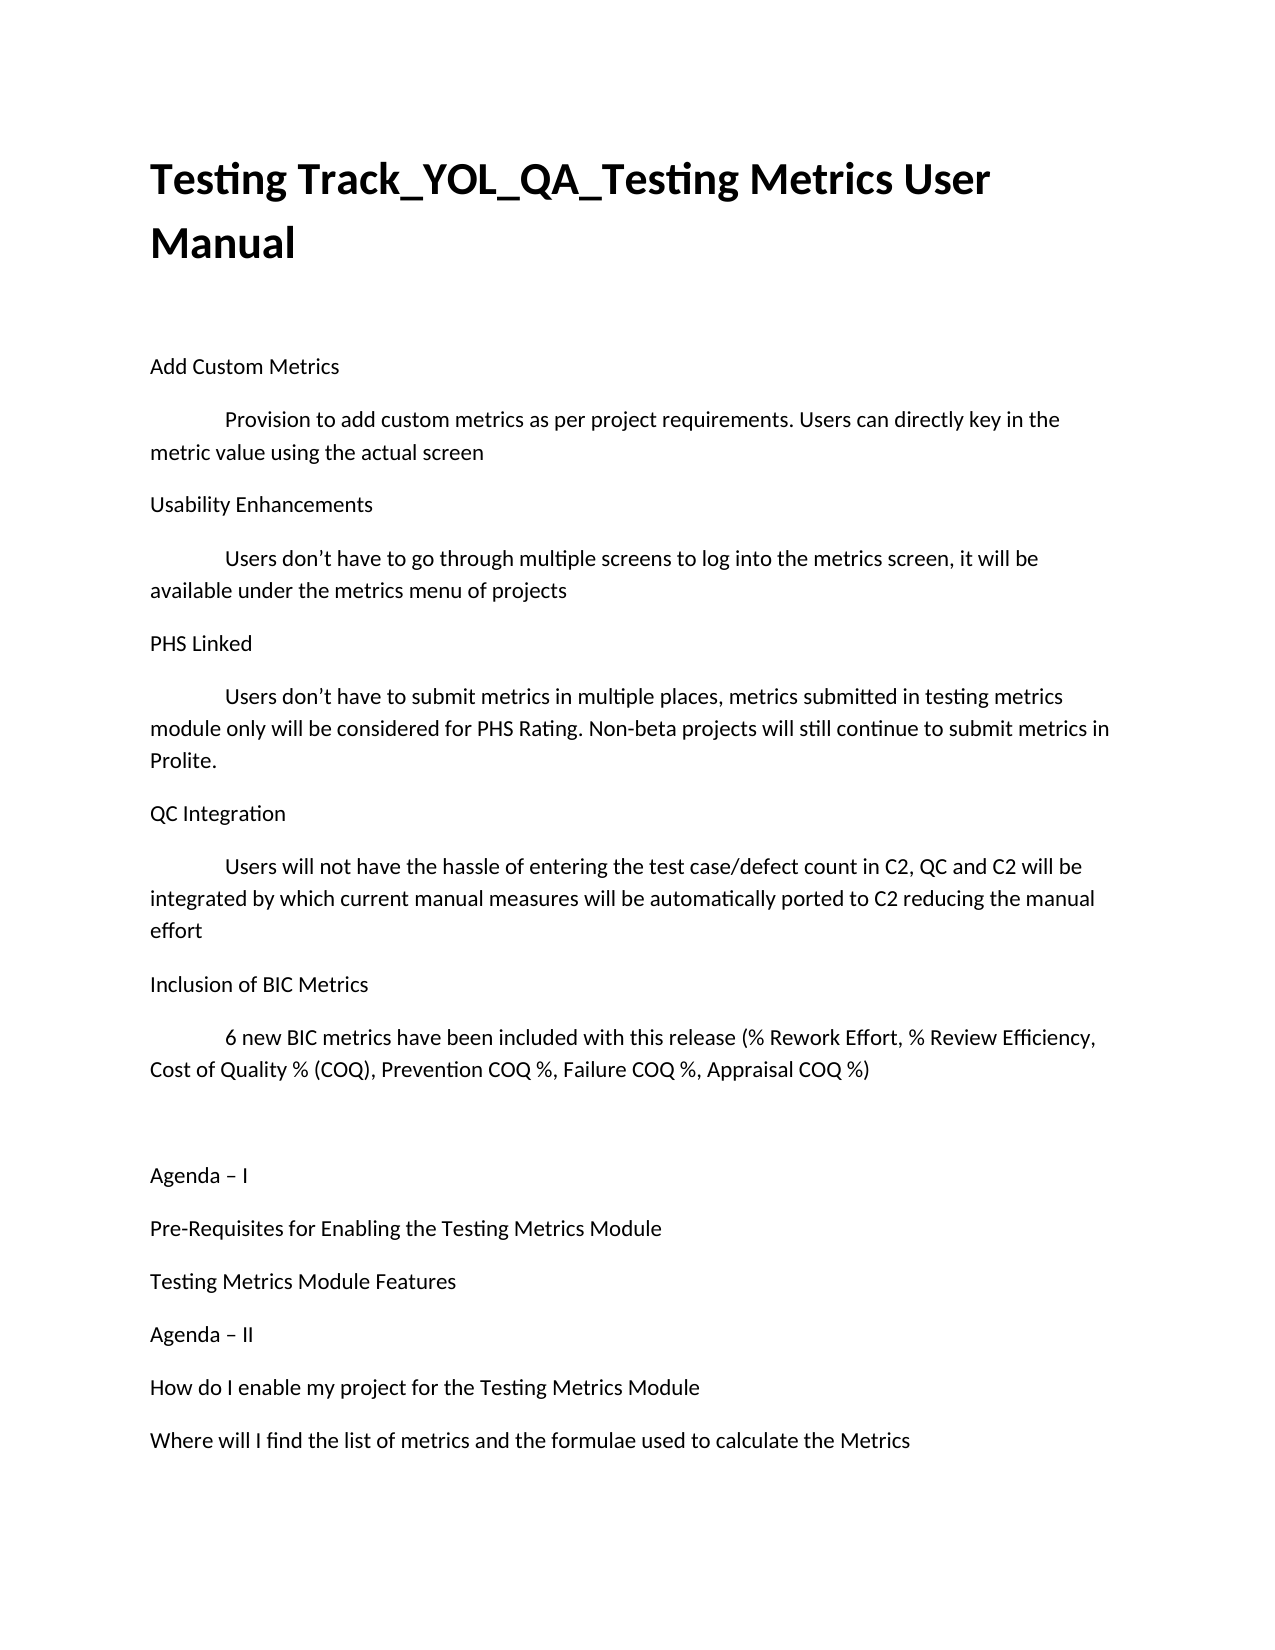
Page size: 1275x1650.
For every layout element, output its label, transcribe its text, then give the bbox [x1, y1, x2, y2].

text QC Integration [150, 799, 1125, 827]
text PHS Linked [150, 629, 1125, 657]
text Pre-Requisites for Enabling the Testing Metrics Module [150, 1214, 1125, 1242]
text Testing Metrics Module Features [150, 1267, 1125, 1295]
text Agenda – II [150, 1320, 1125, 1348]
text How do I enable my project for the Testing Metrics Module [150, 1373, 1125, 1401]
text Users will not have the hassle of entering the test case/defect count in C2, QC and C2 will be integrated by which current manual measures will be automatically ported to C2 reducing the manual effort [150, 852, 1125, 945]
text Users don’t have to submit metrics in multiple places, metrics submitted in testing metrics module only will be considered for PHS Rating. Non-beta projects will still continue to submit metrics in Prolite. [150, 682, 1125, 774]
text Add Custom Metrics [150, 352, 1125, 380]
text 6 new BIC metrics have been included with this release (% Rework Effort, % Review Efficiency, Cost of Quality % (COQ), Prevention COQ %, Failure COQ %, Appraisal COQ %) [150, 1023, 1125, 1083]
text Testing Track_YOL_QA_Testing Metrics User Manual [150, 150, 1125, 270]
text Inclusion of BIC Metrics [150, 970, 1125, 998]
text Users don’t have to go through multiple screens to log into the metrics screen, it will be available under the metrics menu of projects [150, 544, 1125, 604]
text Usability Enhancements [150, 491, 1125, 519]
text Provision to add custom metrics as per project requirements. Users can directly key in the metric value using the actual screen [150, 405, 1125, 466]
text Where will I find the list of metrics and the formulae used to calculate the Metrics [150, 1426, 1125, 1454]
text Agenda – I [150, 1161, 1125, 1189]
